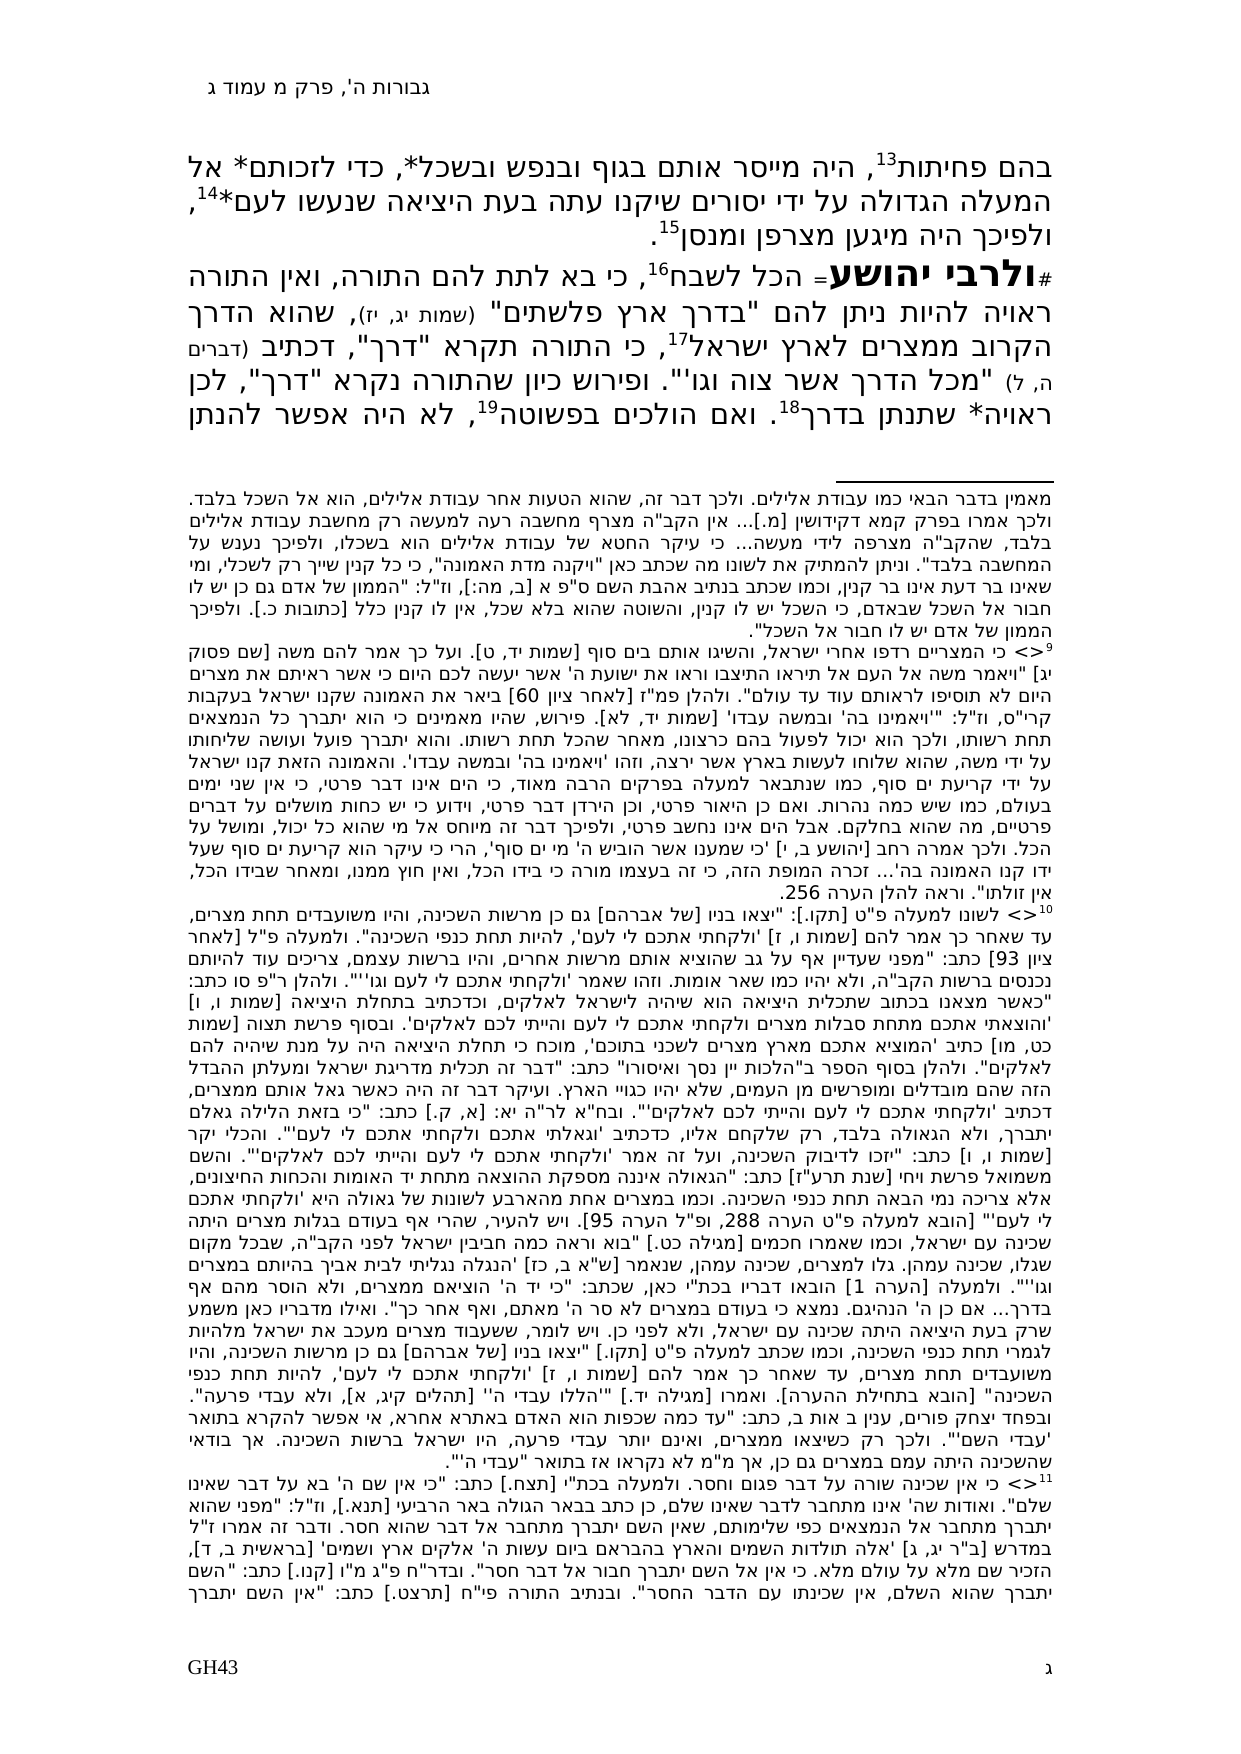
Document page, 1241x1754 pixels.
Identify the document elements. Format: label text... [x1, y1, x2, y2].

text #ביאור זה=, כי האדם יש לו תכונות מפני גופו, ותכונות מפני נפשו, ותכונות מפני שכלו. והיה השם יתברך רוצה ליגען בדרך להחליש גופם, כי על גוף האדם קשה אליו התנועה. ורצה השם יתברך להחליש הגוף בדרך כדי להכניעו, ובשביל שהגוף נכנע, התכונות הרעות מתמרקין מן הגוף. ואחר כך "במדבר", כדי לצרף כח הנפשי, המקבל היראה והפחד. ובשביל זה נכנע כח הנפש, והתכונות הרעות* שבכח נפשי מתמרקין. ובים סוף כדי לנסות כח שכלי, אם הוא יאמין ויקנה מדת האמונה בו יתברך, שהוא יכול להציל האדם מן האויבים. כל זה עשה הקב"ה להם, כי בעת היציאה היה שכינת הקב"ה עם ישראל, ורצה להסיר פחיתותם, לכך היה מייסר את ישראל, ובזה היה ממרק את ישראל, והיו טהורים זכים ראויים לקבל מעלה עליונה. ואפילו לא היה בהם פחיתות, היה מייסר אותם בגוף ובנפש ובשכל*, כדי לזכותם* אל המעלה הגדולה על ידי יסורים שיקנו עתה בעת היציאה שנעשו לעם*, ולפיכך היה מיגען מצרפן ומנסן. [187, 150, 1053, 252]
text #ולרבי יהושע= הכל לשבח, כי בא לתת להם התורה, ואין התורה ראויה להיות ניתן להם "בדרך ארץ פלשתים" (שמות יג, יז), שהוא הדרך הקרוב ממצרים לארץ ישראל, כי התורה תקרא "דרך", דכתיב (דברים ה, ל) "מכל הדרך אשר צוה וגו'". ופירוש כיון שהתורה נקרא "דרך", לכן ראויה* שתנתן בדרך. ואם הולכים בפשוטה, לא היה אפשר להנתן התורה בארץ פלשתים, בארץ גוים אחרים, כי אם בארץ ישראל, וזה לא היה בדרך, וצריך לתורה דרך כמו שיתבאר. והמן גם כן נתן להם במדבר דוקא, מטעם דלעיל (פרק כב), שכל הדברים הבלתי טבעים הם במדבר, מפני שבישוב שם הלחם הטבעי, אבל במדבר שם לא תמצא לחם טבעי. וכן הנסים שעשה הקב"ה עמהם, הכל במדבר ובים סוף, ולא בישוב העולם, הכל מטעם דלעיל, שכל הדברים היוצאים מן הטבע שייכים במדבר*. [187, 252, 1053, 431]
